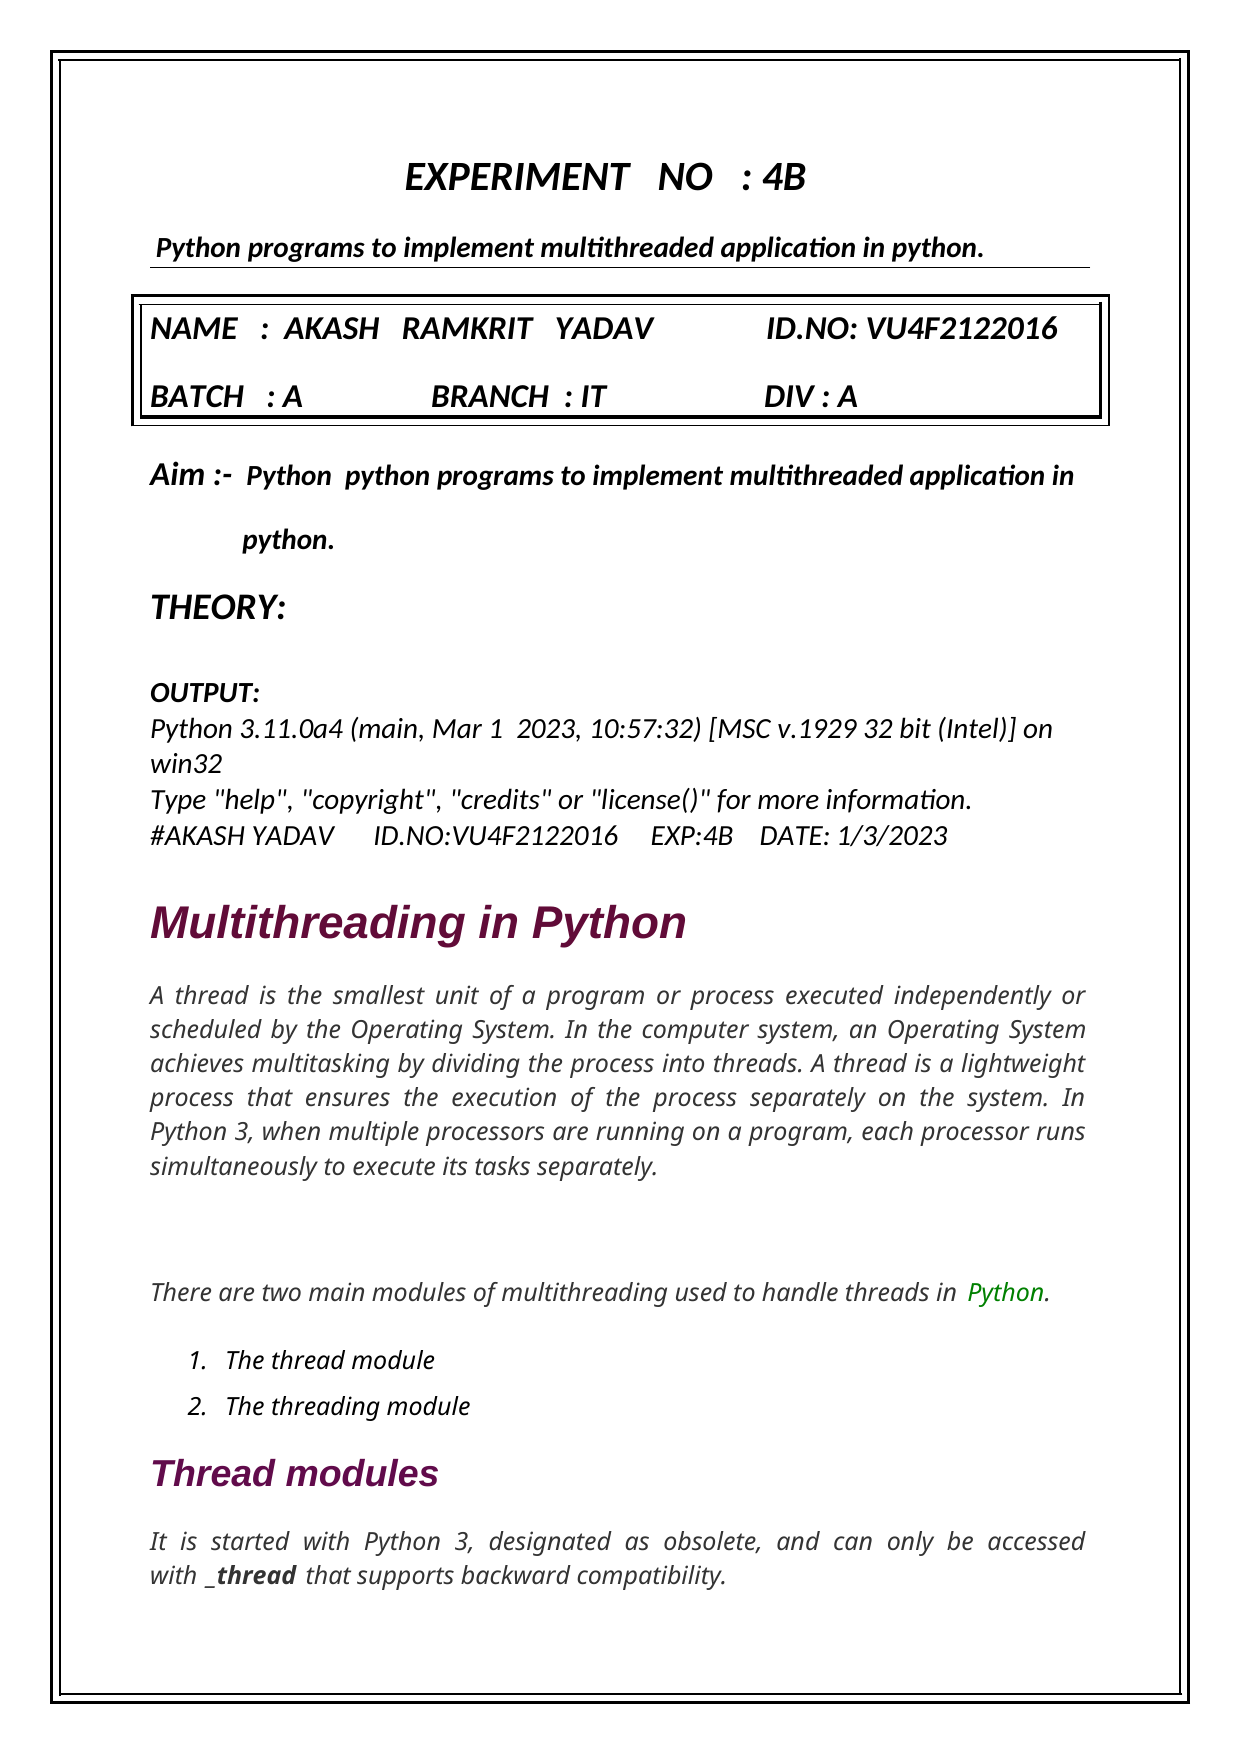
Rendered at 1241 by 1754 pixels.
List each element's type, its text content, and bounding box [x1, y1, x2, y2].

subtitle Multithreading in Python [150, 896, 1090, 949]
text A thread is the smallest unit of a program or process executed independently or scheduled by the Operating System. In the computer system, an Operating System achieves multitasking by dividing the process into threads. A thread is a lightweight process that ensures the execution of the process separately on the system. In Python 3, when multiple processors are running on a program, each processor runs simultaneously to execute its tasks separately. [150, 978, 1090, 1182]
text #AKASH YADAV ID.NO:VU4F2122016 EXP:4B DATE: 1/3/2023 [150, 817, 1090, 852]
text THEORY: [150, 583, 1090, 628]
text EXPERIMENT NO : 4B [150, 150, 1090, 201]
list The threading module [187, 1383, 1090, 1422]
text python. [150, 521, 1090, 557]
subtitle Thread modules [150, 1451, 1090, 1494]
text OUTPUT: [150, 674, 1090, 710]
text Type "help", "copyright", "credits" or "license()" for more information. [150, 781, 1090, 817]
text It is started with Python 3, designated as obsolete, and can only be accessed with _thread that supports backward compatibility. [150, 1524, 1090, 1592]
text BATCH : A BRANCH : IT DIV : A [134, 362, 1108, 425]
text There are two main modules of multithreading used to handle threads in Python. [150, 1274, 1090, 1309]
text NAME : AKASH RAMKRIT YADAV ID.NO: VU4F2122016 [134, 297, 1108, 348]
list The thread module [187, 1338, 1090, 1377]
text Aim :- Python python programs to implement multithreaded application in [150, 453, 1090, 494]
text Python programs to implement multithreaded application in python. [150, 229, 1090, 267]
text Python 3.11.0a4 (main, Mar 1 2023, 10:57:32) [MSC v.1929 32 bit (Intel)] on win32 [150, 710, 1090, 781]
